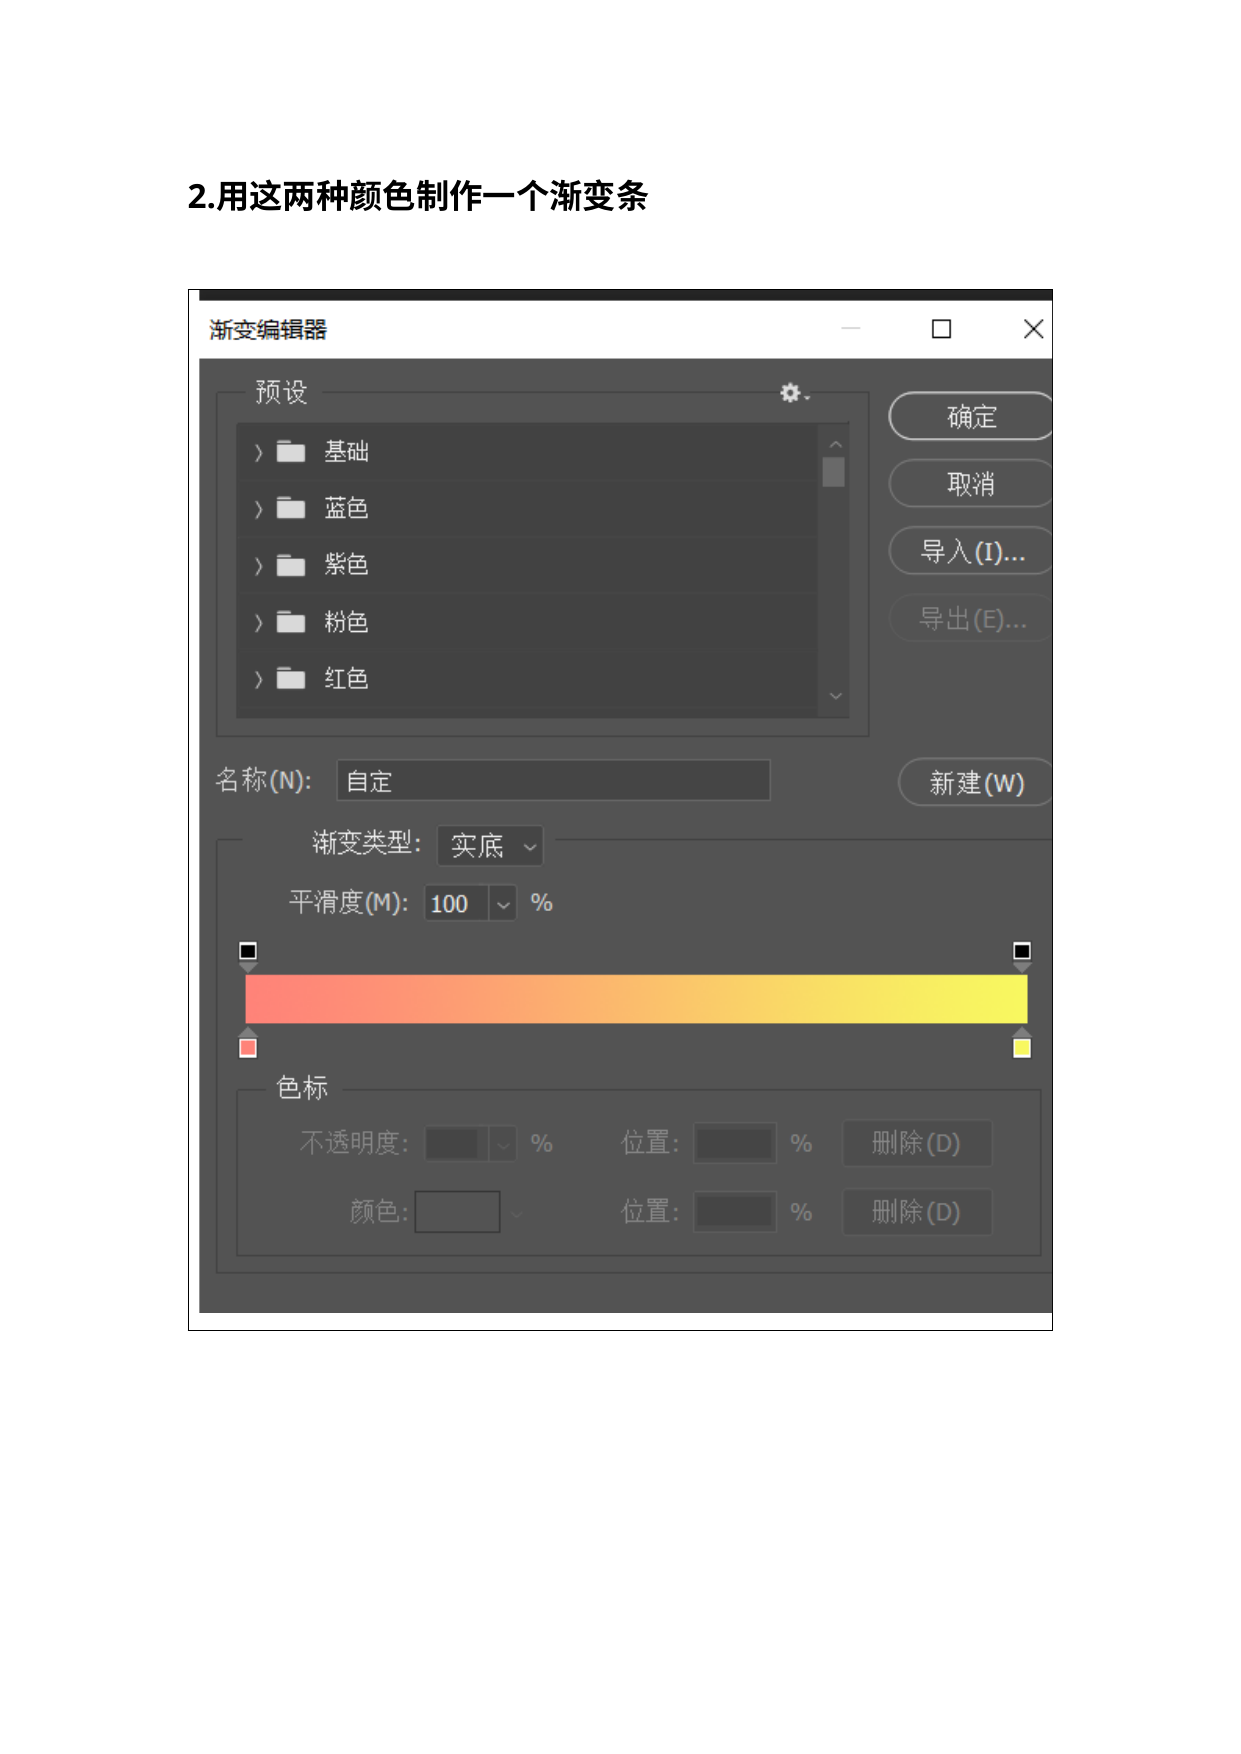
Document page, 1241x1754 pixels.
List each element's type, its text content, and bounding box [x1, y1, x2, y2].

subtitle 2.用这两种颜色制作一个渐变条 [187, 162, 1053, 227]
table_header [189, 290, 1052, 1330]
picture [199, 290, 1053, 1313]
